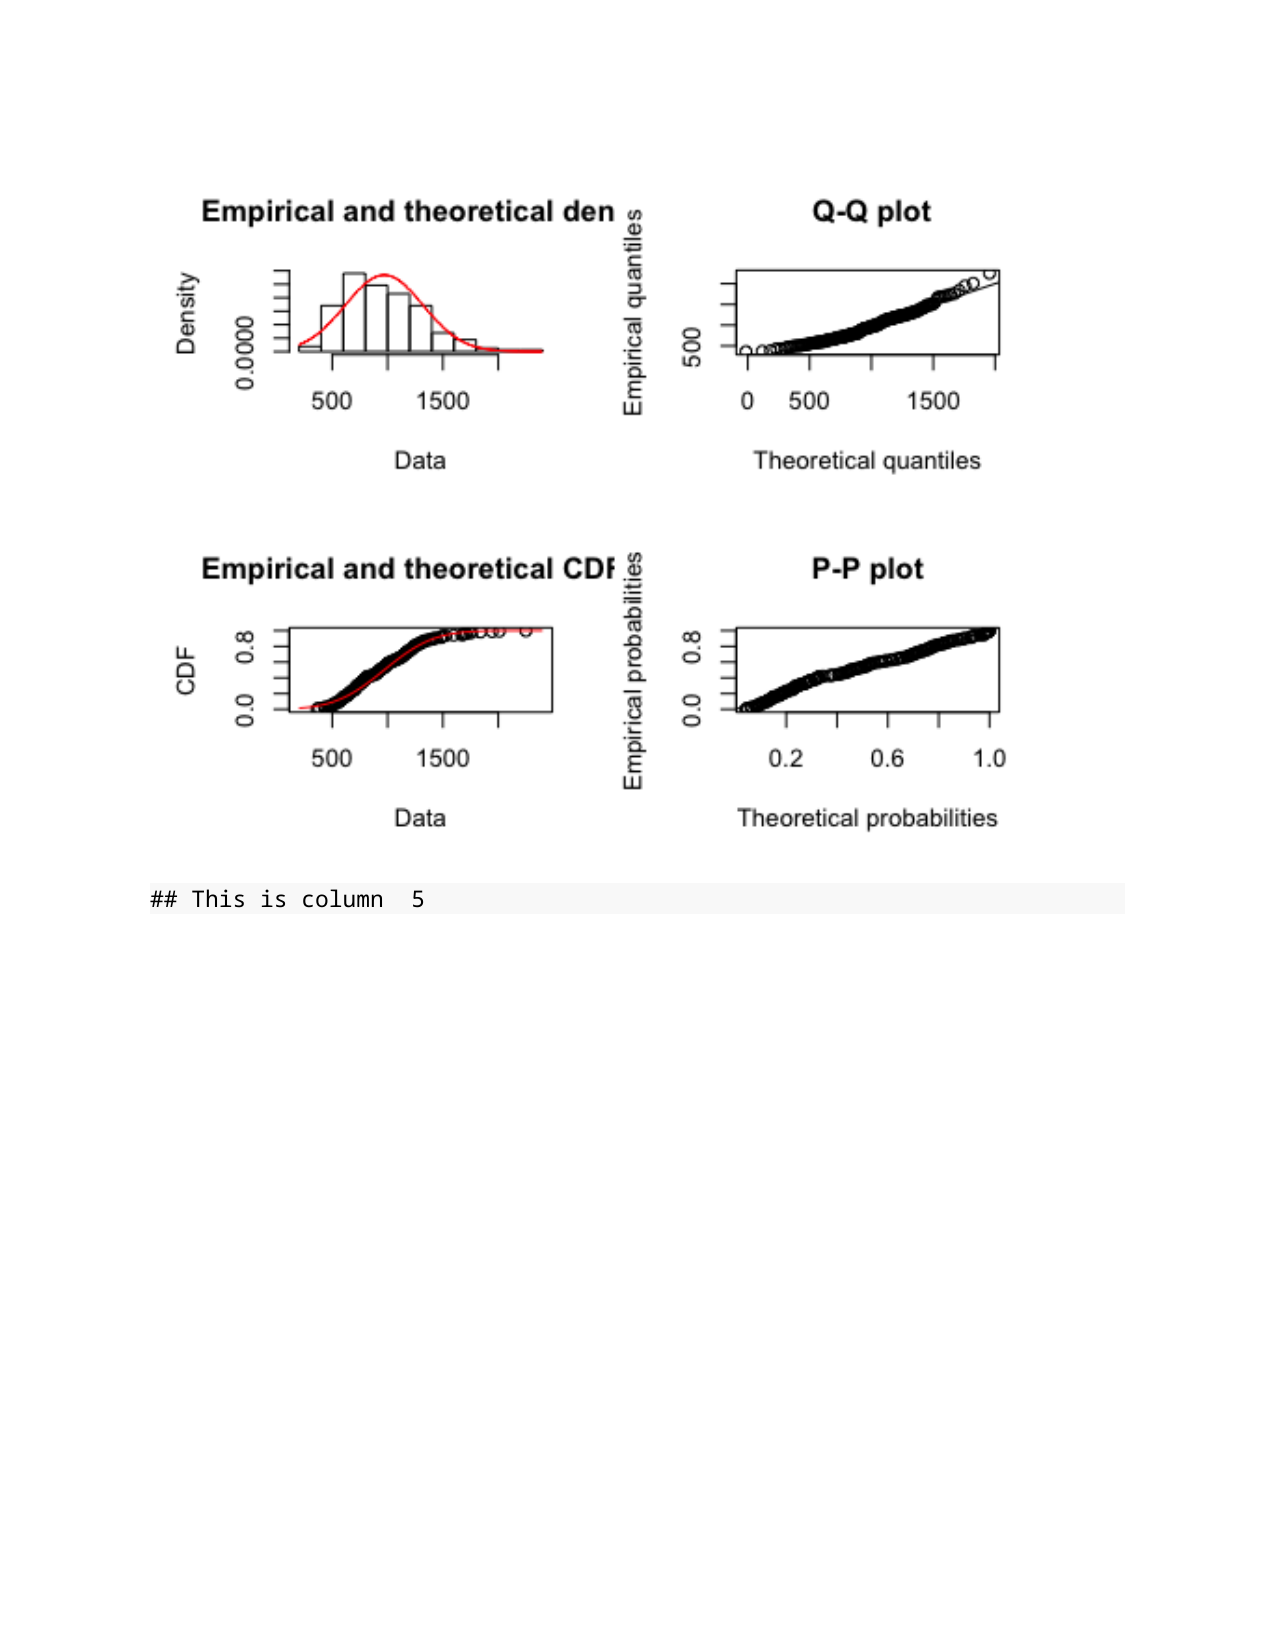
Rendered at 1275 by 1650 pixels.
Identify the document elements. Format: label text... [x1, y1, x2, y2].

text ## This is column 5 [150, 883, 1125, 914]
picture [168, 150, 1062, 864]
